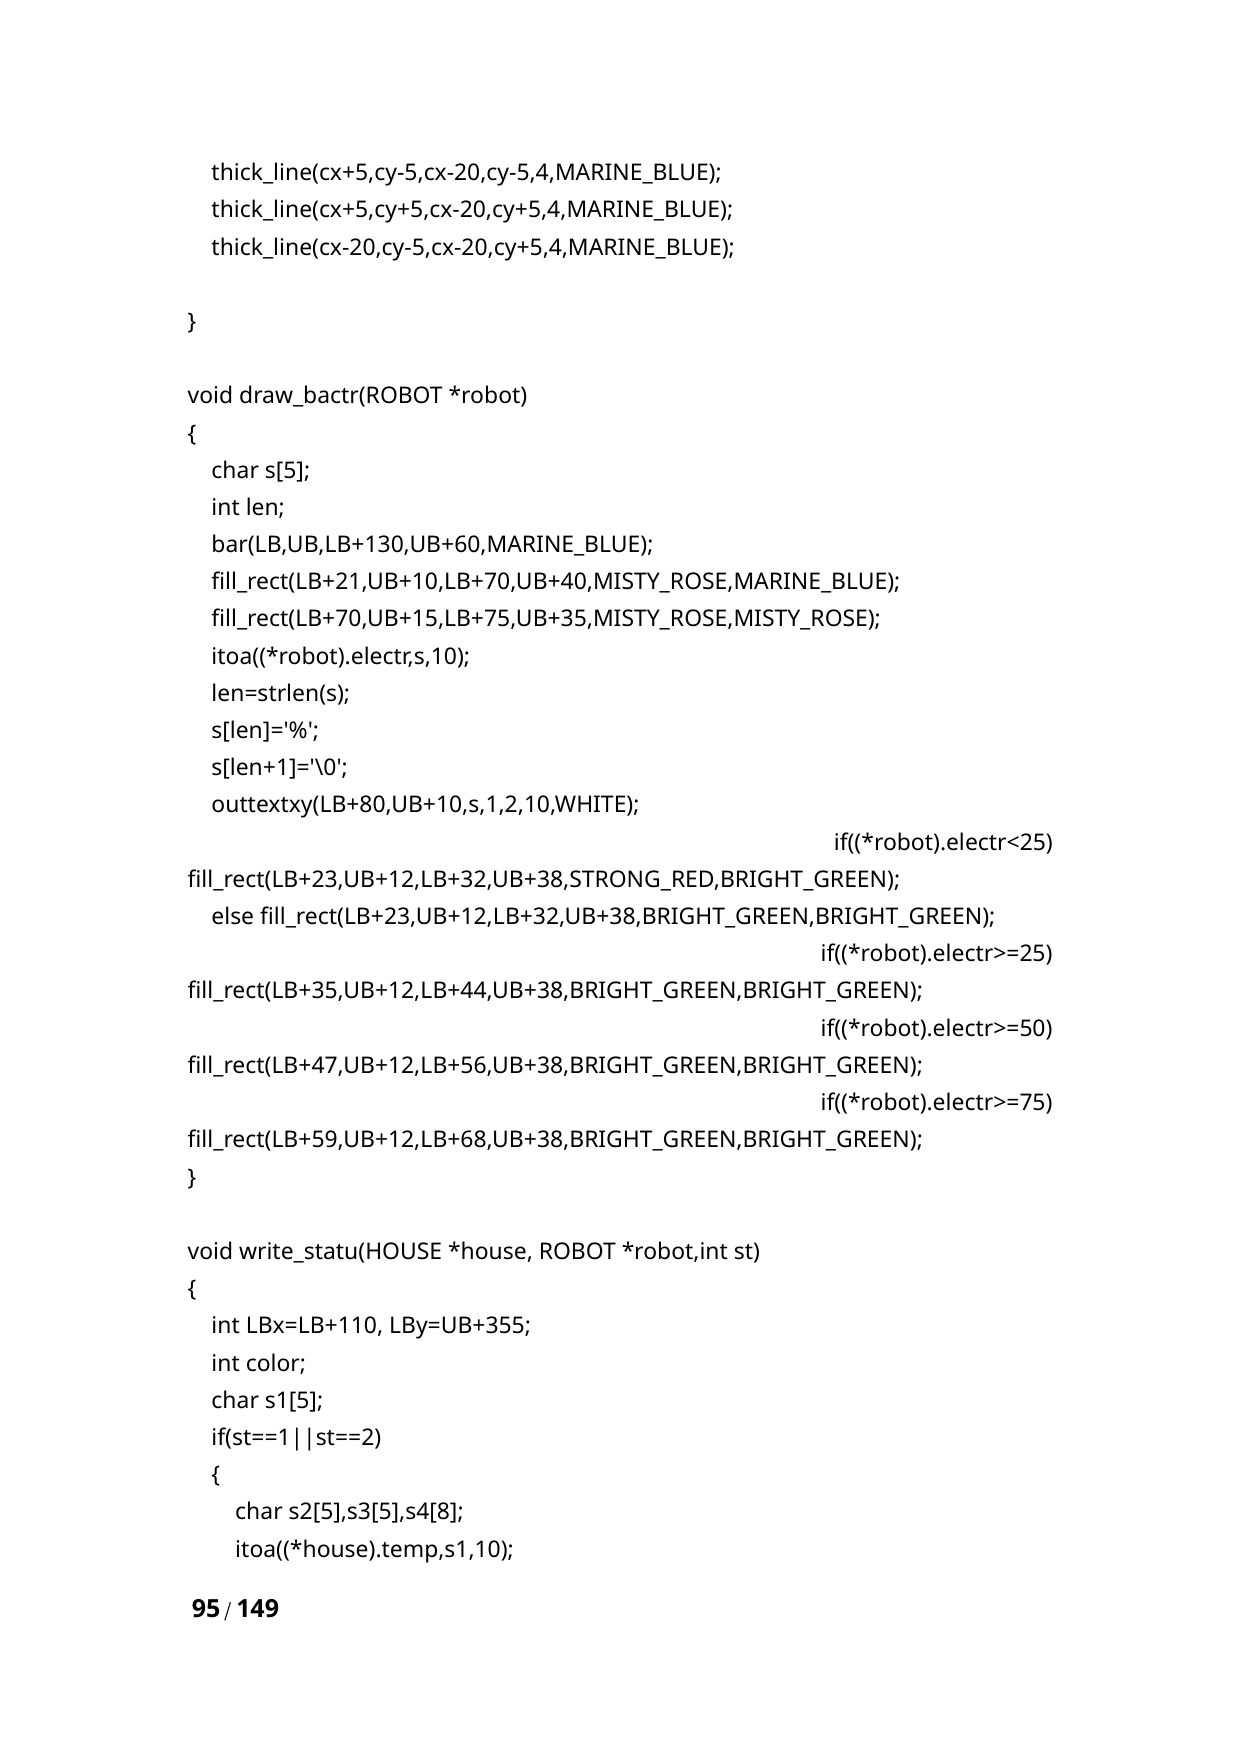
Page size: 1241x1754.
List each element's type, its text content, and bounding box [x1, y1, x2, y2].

text void write_statu(HOUSE *house, ROBOT *robot,int st) [187, 1234, 1053, 1267]
text if((*robot).electr>=25) fill_rect(LB+35,UB+12,LB+44,UB+38,BRIGHT_GREEN,BRIGHT_GREEN); [187, 937, 1053, 1006]
text if(st==1||st==2) [187, 1420, 1053, 1453]
text fill_rect(LB+21,UB+10,LB+70,UB+40,MISTY_ROSE,MARINE_BLUE); [187, 564, 1053, 597]
text fill_rect(LB+70,UB+15,LB+75,UB+35,MISTY_ROSE,MISTY_ROSE); [187, 602, 1053, 634]
text thick_line(cx-20,cy-5,cx-20,cy+5,4,MARINE_BLUE); [187, 230, 1053, 262]
text int LBx=LB+110, LBy=UB+355; [187, 1309, 1053, 1341]
text else fill_rect(LB+23,UB+12,LB+32,UB+38,BRIGHT_GREEN,BRIGHT_GREEN); [187, 899, 1053, 932]
text bar(LB,UB,LB+130,UB+60,MARINE_BLUE); [187, 527, 1053, 560]
text outtextxy(LB+80,UB+10,s,1,2,10,WHITE); [187, 788, 1053, 820]
text itoa((*house).temp,s1,10); [187, 1532, 1053, 1564]
text s[len]='%'; [187, 713, 1053, 746]
text { [187, 1272, 1053, 1304]
text thick_line(cx+5,cy+5,cx-20,cy+5,4,MARINE_BLUE); [187, 193, 1053, 225]
text char s[5]; [187, 453, 1053, 486]
text itoa((*robot).electr,s,10); [187, 639, 1053, 671]
text } [187, 1160, 1053, 1192]
text int color; [187, 1346, 1053, 1378]
text len=strlen(s); [187, 676, 1053, 709]
text if((*robot).electr>=50) fill_rect(LB+47,UB+12,LB+56,UB+38,BRIGHT_GREEN,BRIGHT_GREEN); [187, 1011, 1053, 1081]
text { [187, 416, 1053, 448]
text void draw_bactr(ROBOT *robot) [187, 379, 1053, 411]
text if((*robot).electr>=75) fill_rect(LB+59,UB+12,LB+68,UB+38,BRIGHT_GREEN,BRIGHT_GREEN); [187, 1086, 1053, 1155]
text thick_line(cx+5,cy-5,cx-20,cy-5,4,MARINE_BLUE); [187, 156, 1053, 188]
text s[len+1]='\0'; [187, 751, 1053, 783]
text if((*robot).electr<25) fill_rect(LB+23,UB+12,LB+32,UB+38,STRONG_RED,BRIGHT_GREEN); [187, 825, 1053, 895]
text { [187, 1457, 1053, 1490]
text char s2[5],s3[5],s4[8]; [187, 1495, 1053, 1527]
text char s1[5]; [187, 1383, 1053, 1416]
text int len; [187, 490, 1053, 523]
text } [187, 304, 1053, 337]
